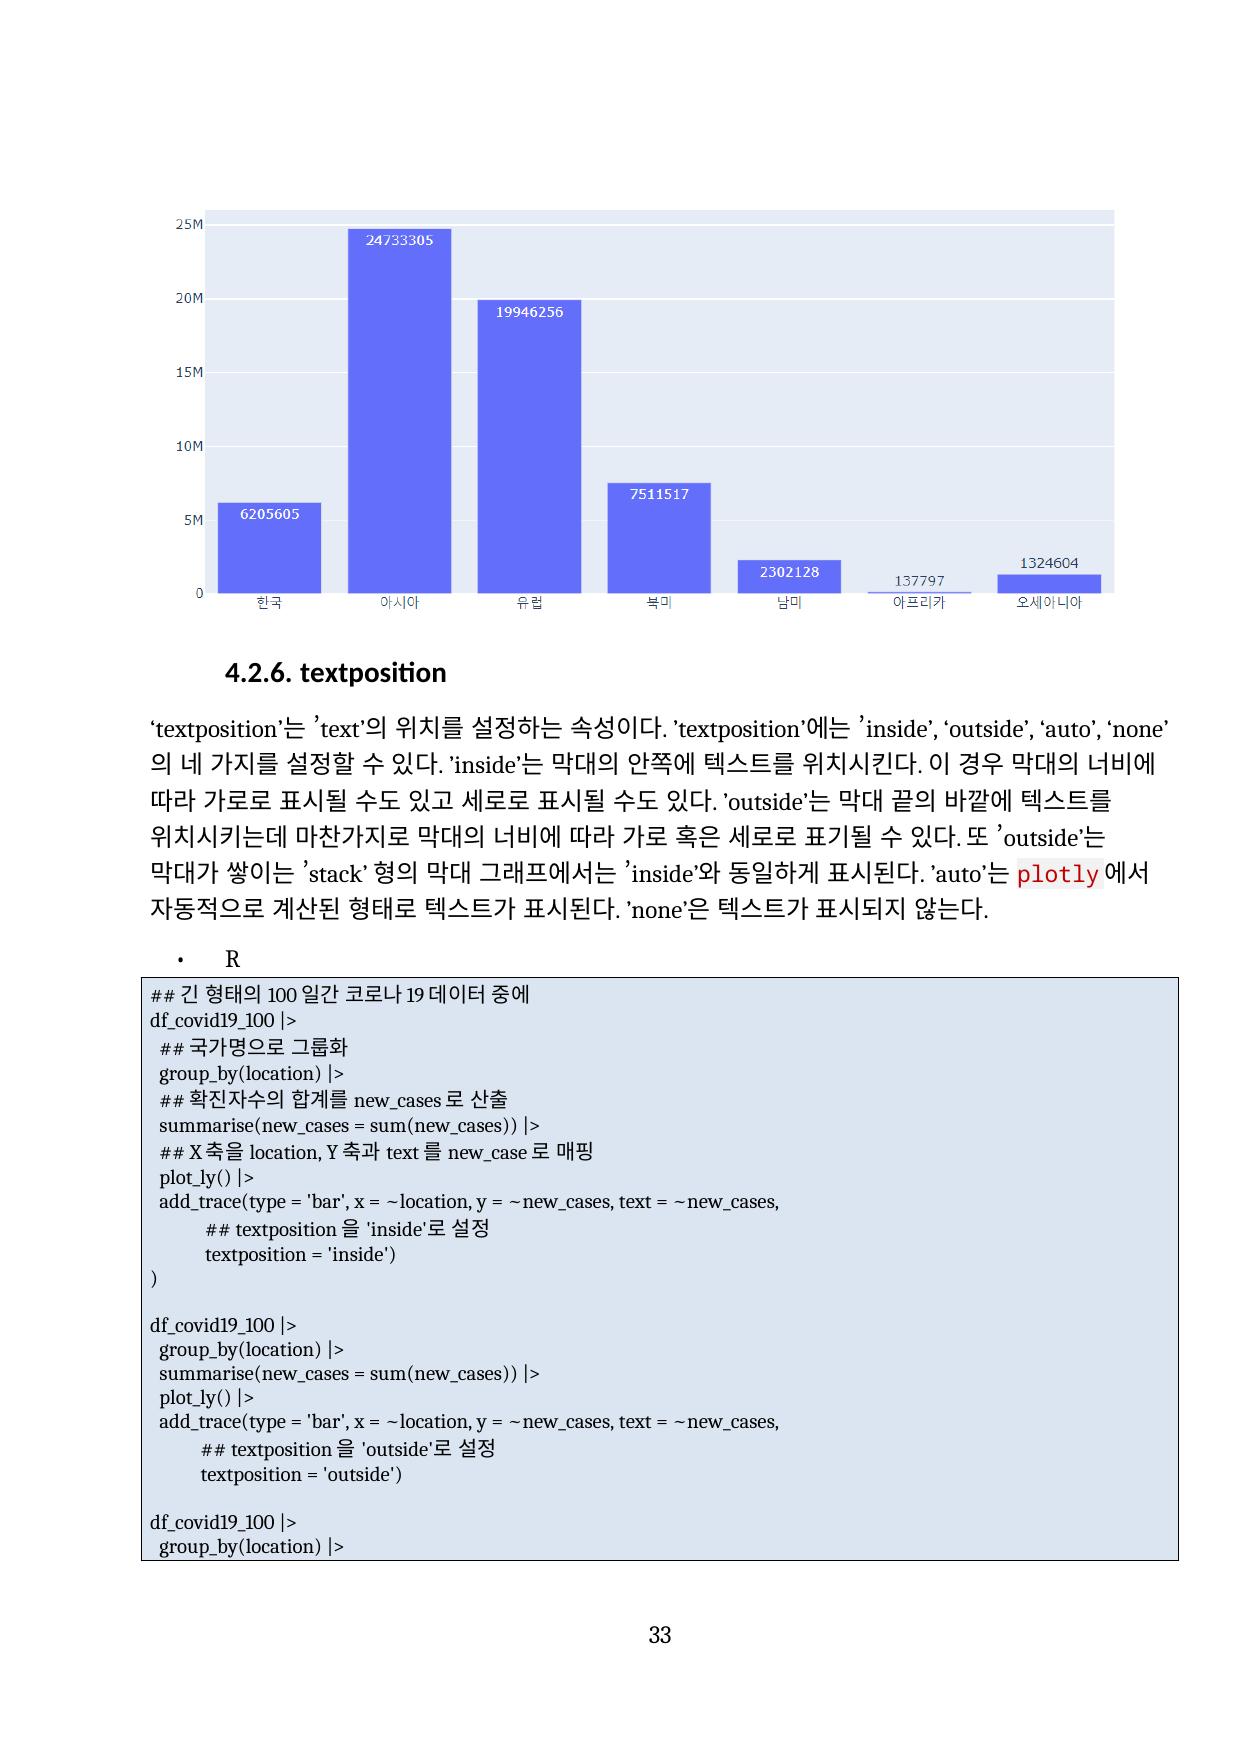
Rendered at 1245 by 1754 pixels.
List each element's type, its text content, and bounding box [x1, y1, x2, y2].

picture [150, 187, 1125, 634]
list R [175, 945, 1170, 973]
subtitle textposition [225, 654, 1170, 690]
text ‘textposition’는 ’text’의 위치를 설정하는 속성이다. ’textposition’에는 ’inside’, ‘outside’, ‘auto’, ‘none’의 네 가지를 설정할 수 있다. ’inside’는 막대의 안쪽에 텍스트를 위치시킨다. 이 경우 막대의 너비에 따라 가로로 표시될 수도 있고 세로로 표시될 수도 있다. ’outside’는 막대 끝의 바깥에 텍스트를 위치시키는데 마찬가지로 막대의 너비에 따라 가로 혹은 세로로 표기될 수 있다. 또 ’outside’는 막대가 쌓이는 ’stack’ 형의 막대 그래프에서는 ’inside’와 동일하게 표시된다. ’auto’는 plotly에서 자동적으로 계산된 형태로 텍스트가 표시된다. ’none’은 텍스트가 표시되지 않는다. [150, 708, 1170, 926]
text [142, 978, 1178, 1560]
